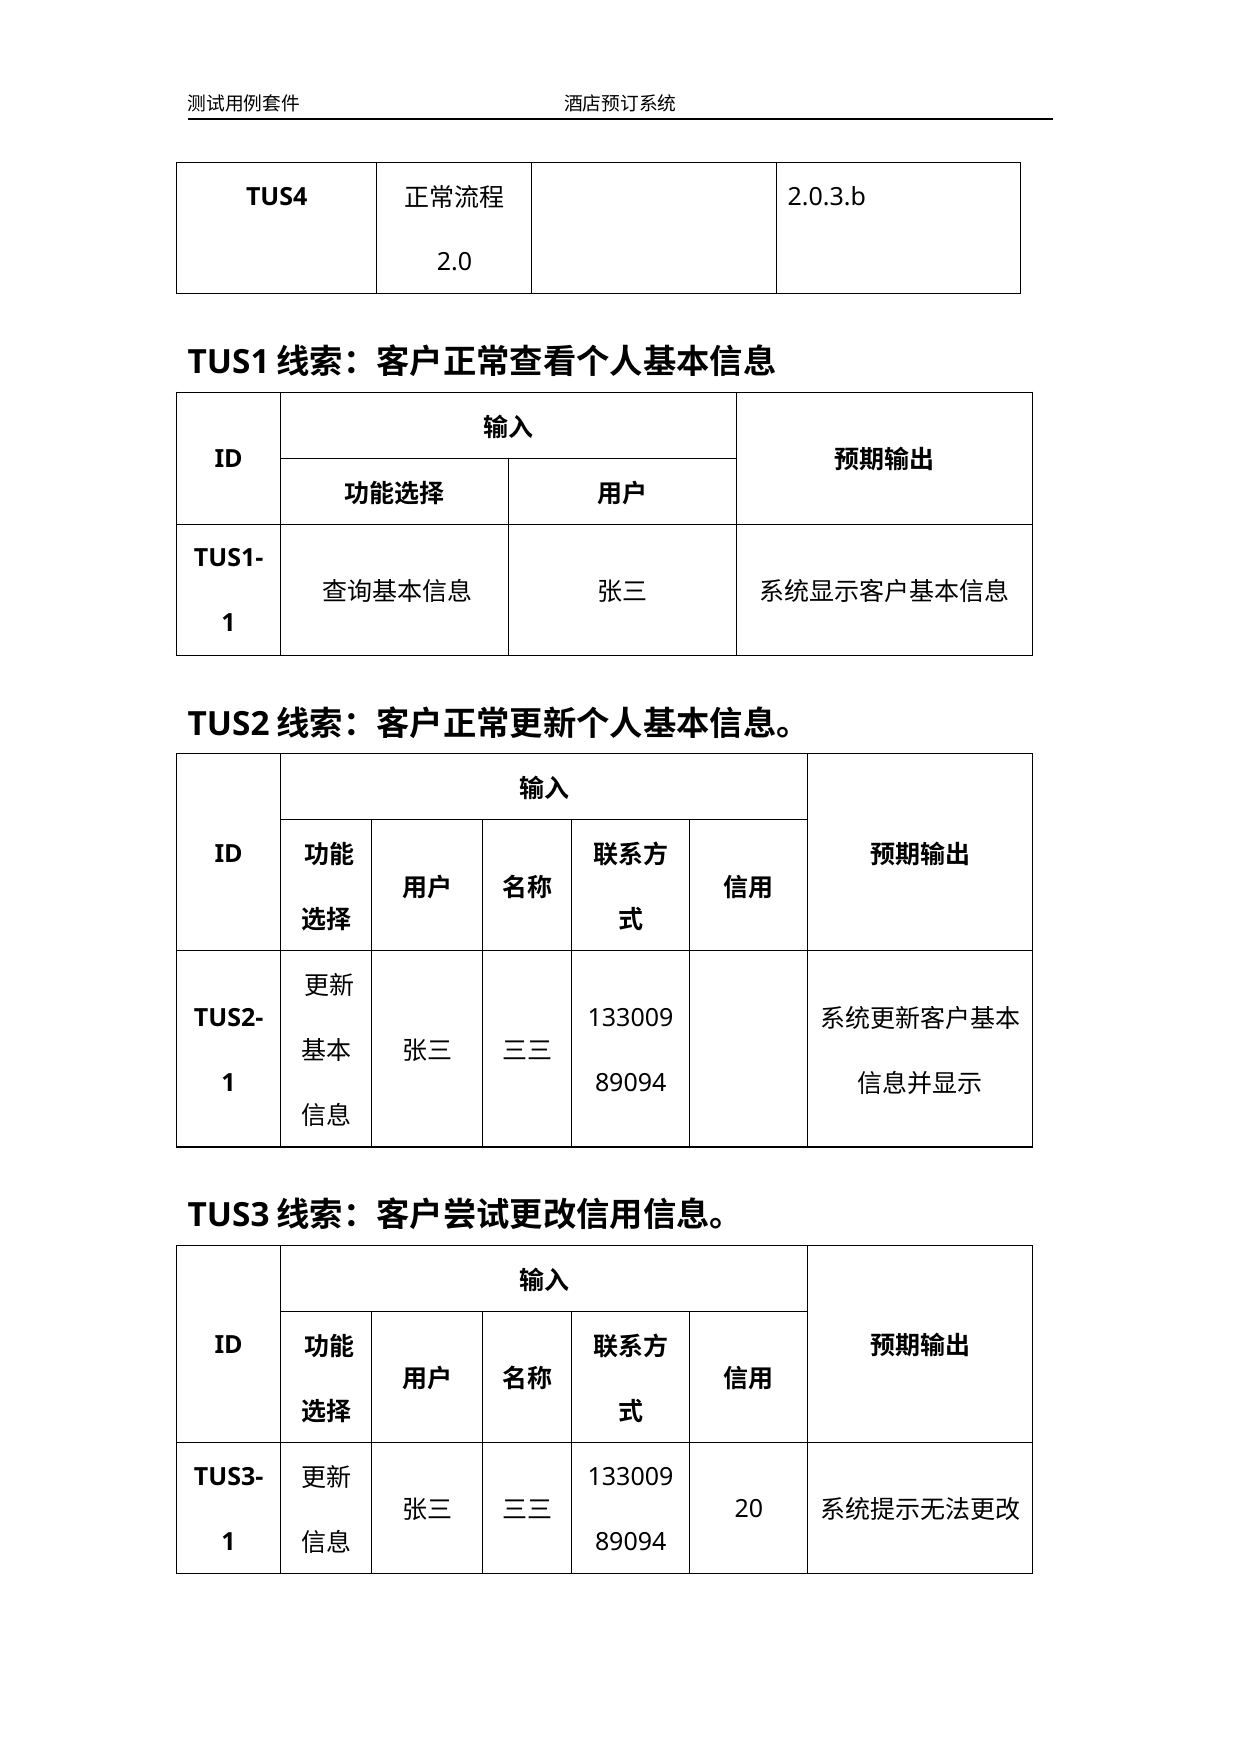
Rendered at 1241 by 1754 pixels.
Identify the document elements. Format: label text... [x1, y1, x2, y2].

table_cell 用户 [372, 820, 482, 950]
table_cell 查询基本信息 [281, 525, 508, 655]
table_cell [690, 951, 807, 1146]
table_cell 信用 [690, 820, 807, 950]
table_cell 信用 [690, 1312, 807, 1442]
table_cell 名称 [483, 1312, 571, 1442]
table_cell 三三 [483, 951, 571, 1146]
table_cell 13300989094 [572, 951, 689, 1146]
table_cell 张三 [372, 1443, 482, 1573]
table_header ID [177, 393, 280, 524]
table_cell 20 [690, 1443, 807, 1573]
table_header 预期输出 [737, 393, 1032, 524]
table_cell TUS1-1 [177, 525, 280, 655]
table_cell 2.0.3.b [777, 163, 1020, 293]
table_header 预期输出 [808, 1246, 1032, 1442]
table_cell 用户 [509, 459, 736, 524]
table_cell 三三 [483, 1443, 571, 1573]
table_cell TUS3-1 [177, 1443, 280, 1573]
table_cell 系统提示无法更改 [808, 1443, 1032, 1573]
table_cell 更新基本信息 [281, 951, 371, 1146]
text TUS1线索：客户正常查看个人基本信息 [187, 327, 1053, 392]
table_header 输入 [281, 1246, 807, 1311]
table_header 输入 [281, 754, 807, 819]
table_header ID [177, 1246, 280, 1442]
table_cell 名称 [483, 820, 571, 950]
table_cell 正常流程 2.0 [377, 163, 531, 293]
table_cell 系统显示客户基本信息 [737, 525, 1032, 655]
table_cell 张三 [372, 951, 482, 1146]
table_header ID [177, 754, 280, 950]
table_cell TUS4 [177, 163, 376, 293]
table_cell 张三 [509, 525, 736, 655]
table_cell 系统更新客户基本信息并显示 [808, 951, 1032, 1146]
table_header 输入 [281, 393, 736, 458]
table_cell 功能选择 [281, 820, 371, 950]
table_cell 功能选择 [281, 1312, 371, 1442]
table_cell 联系方式 [572, 1312, 689, 1442]
table_cell 联系方式 [572, 820, 689, 950]
table_header 预期输出 [808, 754, 1032, 950]
table_cell TUS2-1 [177, 951, 280, 1146]
text TUS3线索：客户尝试更改信用信息。 [187, 1180, 1053, 1245]
table_cell 13300989094 [572, 1443, 689, 1573]
table_cell 用户 [372, 1312, 482, 1442]
text TUS2线索：客户正常更新个人基本信息。 [187, 688, 1053, 753]
table_cell 功能选择 [281, 459, 508, 524]
table_cell [532, 163, 776, 293]
table_cell 更新信息 [281, 1443, 371, 1573]
